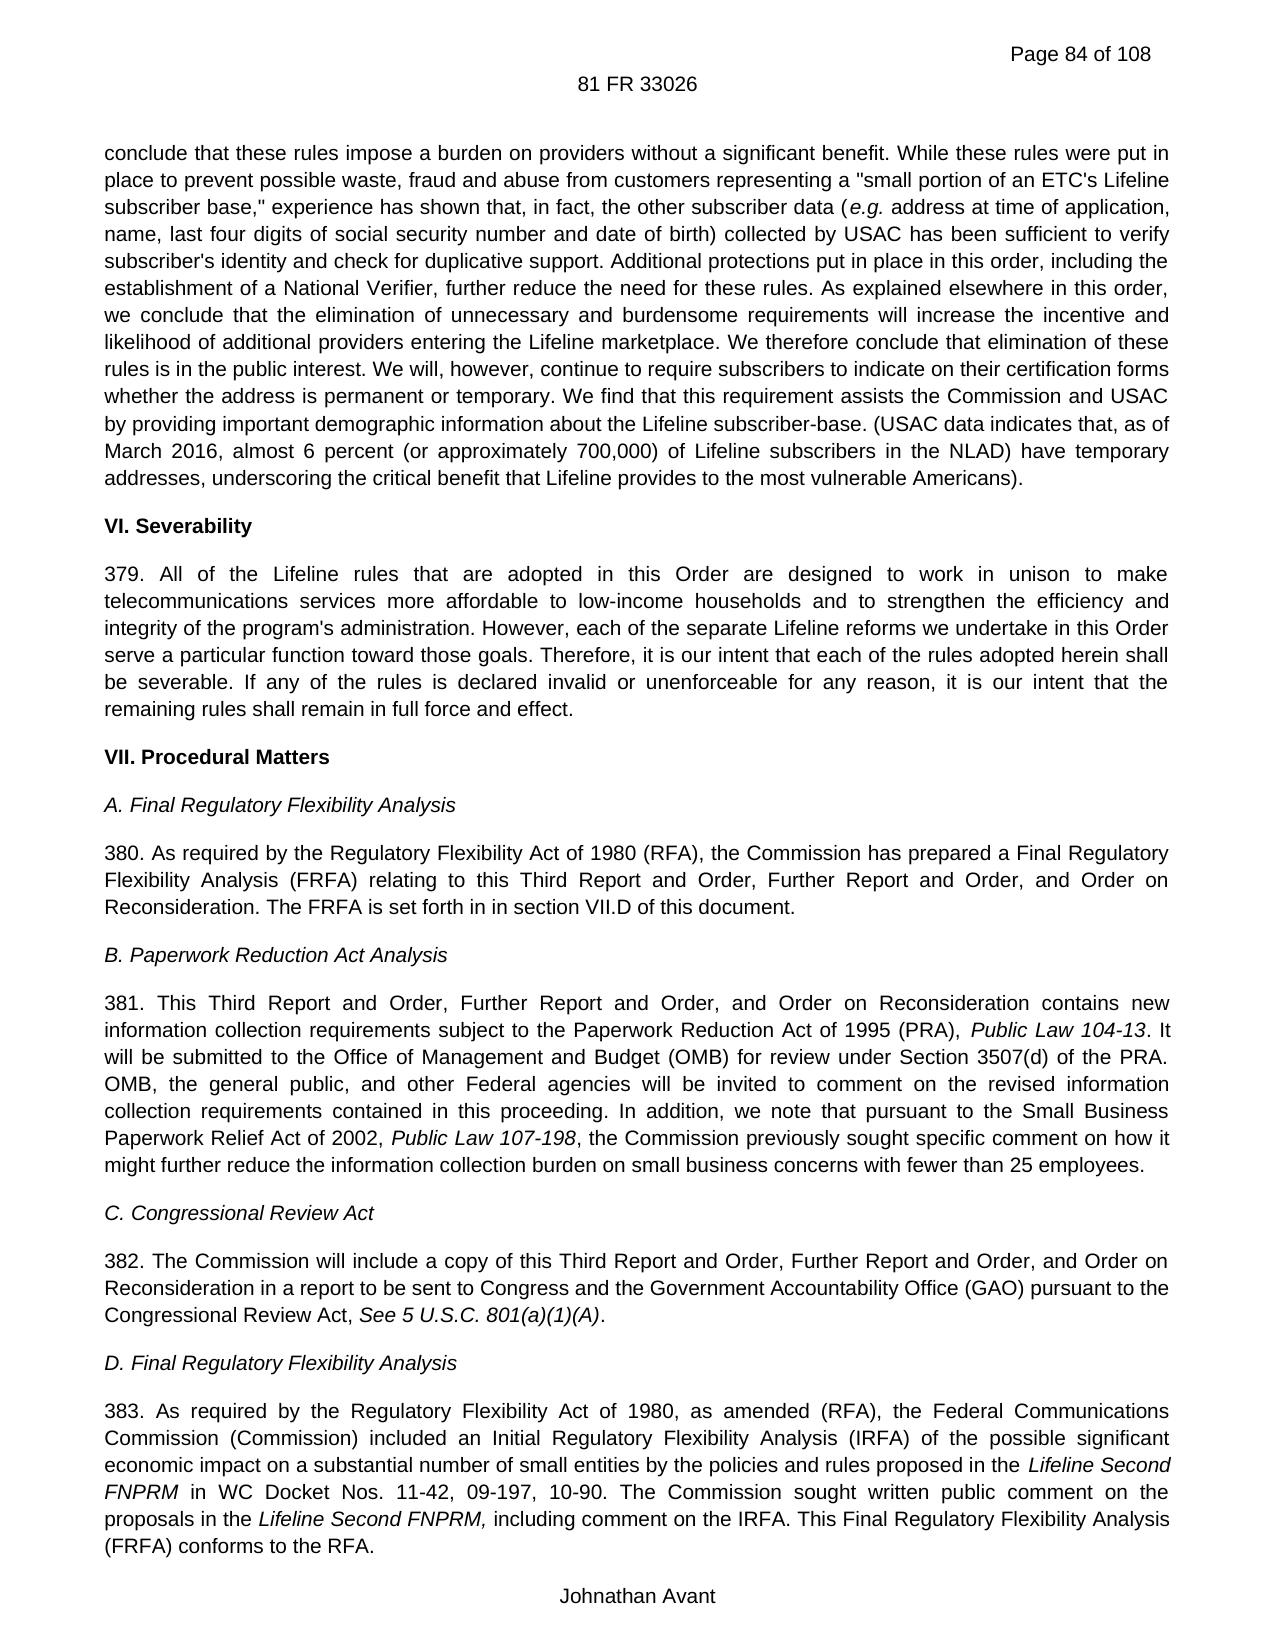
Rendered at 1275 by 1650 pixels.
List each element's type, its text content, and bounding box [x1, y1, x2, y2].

text 382. The Commission will include a copy of this Third Report and Order, Further Report and Order, and Order on Reconsideration in a report to be sent to Congress and the Government Accountability Office (GAO) pursuant to the Congressional Review Act, See 5 U.S.C. 801(a)(1)(A). [104, 1246, 1171, 1327]
text 379. All of the Lifeline rules that are adopted in this Order are designed to work in unison to make telecommunications services more affordable to low-income households and to strengthen the efficiency and integrity of the program's administration. However, each of the separate Lifeline reforms we undertake in this Order serve a particular function toward those goals. Therefore, it is our intent that each of the rules adopted herein shall be severable. If any of the rules is declared invalid or unenforceable for any reason, it is our intent that the remaining rules shall remain in full force and effect. [104, 558, 1171, 721]
text D. Final Regulatory Flexibility Analysis [104, 1348, 1171, 1375]
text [104, 137, 1171, 489]
text A. Final Regulatory Flexibility Analysis [104, 789, 1171, 817]
text VI. Severability [104, 510, 1171, 537]
text C. Congressional Review Act [104, 1198, 1171, 1225]
text B. Paperwork Reduction Act Analysis [104, 939, 1171, 967]
text 380. As required by the Regulatory Flexibility Act of 1980 (RFA), the Commission has prepared a Final Regulatory Flexibility Analysis (FRFA) relating to this Third Report and Order, Further Report and Order, and Order on Reconsideration. The FRFA is set forth in in section VII.D of this document. [104, 837, 1171, 919]
text VII. Procedural Matters [104, 742, 1171, 769]
text 381. This Third Report and Order, Further Report and Order, and Order on Reconsideration contains new information collection requirements subject to the Paperwork Reduction Act of 1995 (PRA), Public Law 104-13. It will be submitted to the Office of Management and Budget (OMB) for review under Section 3507(d) of the PRA. OMB, the general public, and other Federal agencies will be invited to comment on the revised information collection requirements contained in this proceeding. In addition, we note that pursuant to the Small Business Paperwork Relief Act of 2002, Public Law 107-198, the Commission previously sought specific comment on how it might further reduce the information collection burden on small business concerns with fewer than 25 employees. [104, 987, 1171, 1177]
text 383. As required by the Regulatory Flexibility Act of 1980, as amended (RFA), the Federal Communications Commission (Commission) included an Initial Regulatory Flexibility Analysis (IRFA) of the possible significant economic impact on a substantial number of small entities by the policies and rules proposed in the Lifeline Second FNPRM in WC Docket Nos. 11-42, 09-197, 10-90. The Commission sought written public comment on the proposals in the Lifeline Second FNPRM, including comment on the IRFA. This Final Regulatory Flexibility Analysis (FRFA) conforms to the RFA. [104, 1396, 1171, 1558]
